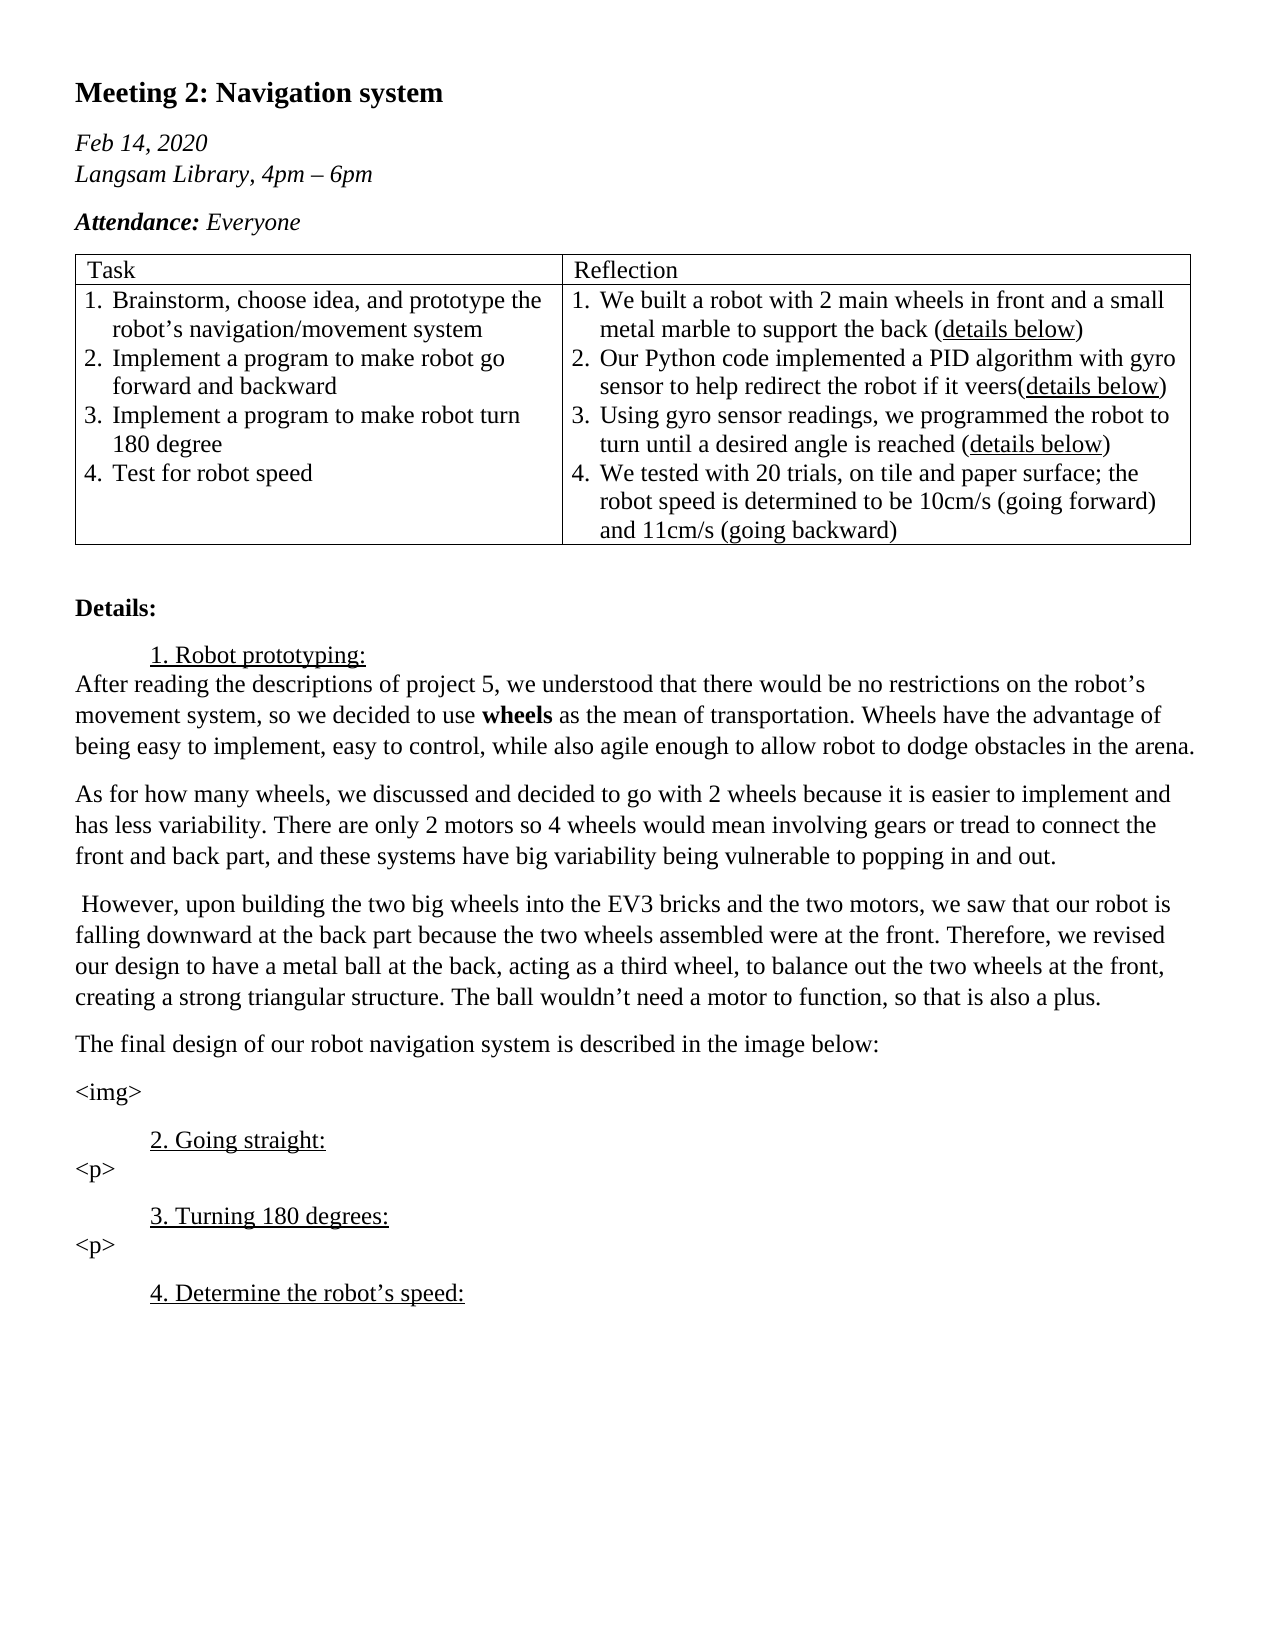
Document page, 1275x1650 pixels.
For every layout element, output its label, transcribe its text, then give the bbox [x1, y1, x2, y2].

text However, upon building the two big wheels into the EV3 bricks and the two motors, we saw that our robot is falling downward at the back part because the two wheels assembled were at the front. Therefore, we revised our design to have a metal ball at the back, acting as a third wheel, to balance out the two wheels at the front, creating a strong triangular structure. The ball wouldn’t need a motor to function, so that is also a plus. [75, 889, 1200, 1011]
text <p> [75, 1230, 1200, 1259]
subtitle 1. Robot prototyping: [75, 640, 1200, 669]
text The final design of our robot navigation system is described in the image below: [75, 1029, 1200, 1058]
text As for how many wheels, we discussed and decided to go with 2 wheels because it is easier to implement and has less variability. There are only 2 motors so 4 wheels would mean involving gears or tread to connect the front and back part, and these systems have big variability being vulnerable to popping in and out. [75, 779, 1200, 870]
subtitle 3. Turning 180 degrees: [75, 1201, 1200, 1230]
table_cell We built a robot with 2 main wheels in front and a small metal marble to support the back (details below) Our Python code implemented a PID algorithm with gyro sensor to help redirect the robot if it veers(details below) Using gyro sensor readings, we programmed the robot to turn until a desired angle is reached (details below) We tested with 20 trials, on tile and paper surface; the robot speed is determined to be 10cm/s (going forward) and 11cm/s (going backward) [563, 285, 1190, 544]
text Feb 14, 2020 Langsam Library, 4pm – 6pm [75, 128, 1200, 188]
text After reading the descriptions of project 5, we understood that there would be no restrictions on the robot’s movement system, so we decided to use wheels as the mean of transportation. Wheels have the advantage of being easy to implement, easy to control, while also agile enough to allow robot to dodge obstacles in the arena. [75, 669, 1200, 760]
text <p> [75, 1154, 1200, 1182]
text Attendance: Everyone [75, 207, 1200, 235]
subtitle Meeting 2: Navigation system [75, 75, 1200, 108]
table_cell Brainstorm, choose idea, and prototype the robot’s navigation/movement system Implement a program to make robot go forward and backward Implement a program to make robot turn 180 degree Test for robot speed [76, 285, 562, 544]
text <img> [75, 1077, 1200, 1106]
subtitle 4. Determine the robot’s speed: [75, 1278, 1200, 1307]
text Details: [75, 593, 1200, 621]
table_header Task [76, 255, 562, 284]
subtitle 2. Going straight: [75, 1125, 1200, 1154]
table_header Reflection [563, 255, 1190, 284]
